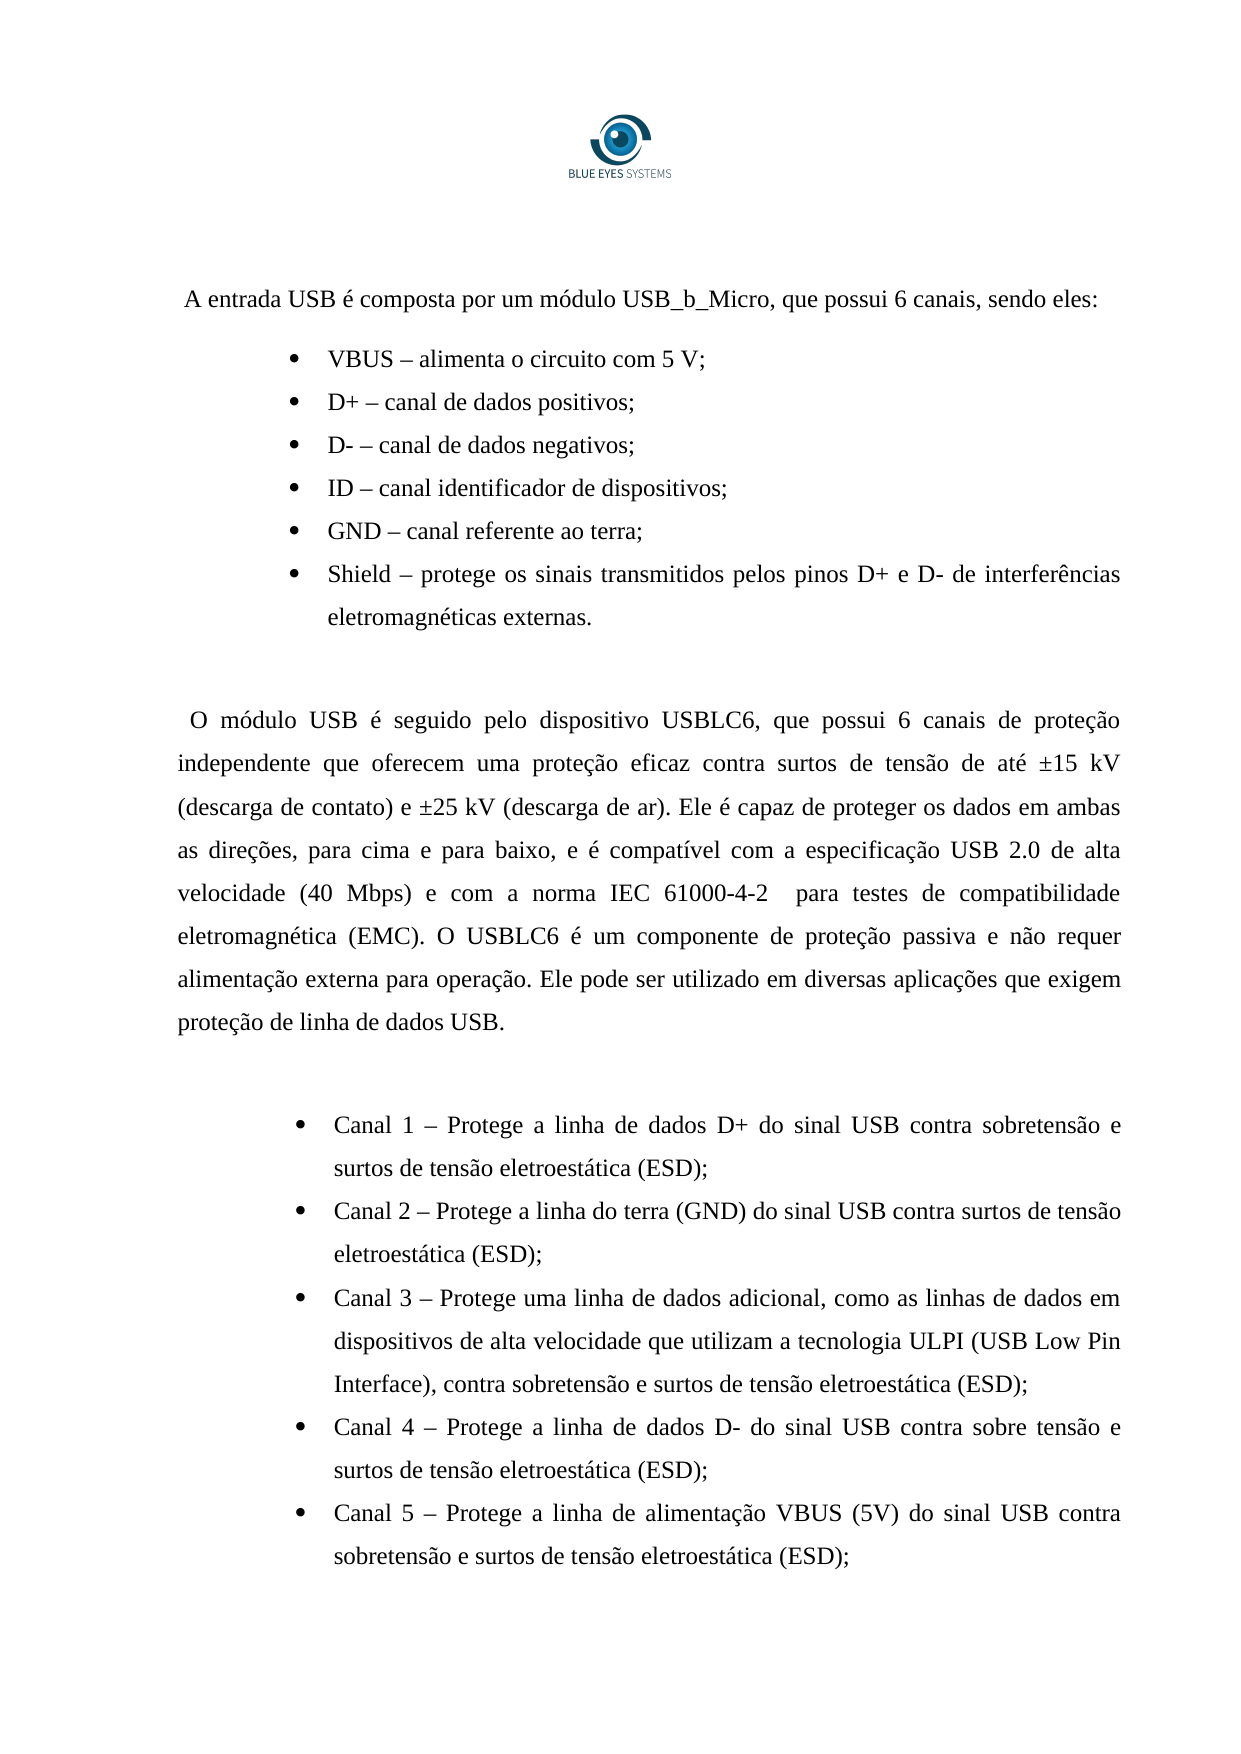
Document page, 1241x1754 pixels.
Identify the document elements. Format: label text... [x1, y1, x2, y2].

list Canal 5 – Protege a linha de alimentação VBUS (5V) do sinal USB contra sobretensão e surtos de tensão eletroestática (ESD); [296, 1498, 1122, 1570]
list D+ – canal de dados positivos; [290, 387, 1122, 416]
text A entrada USB é composta por um módulo USB_b_Micro, que possui 6 canais, sendo eles: [177, 284, 1122, 313]
list Canal 2 – Protege a linha do terra (GND) do sinal USB contra surtos de tensão eletroestática (ESD); [296, 1196, 1122, 1268]
list GND – canal referente ao terra; [290, 516, 1122, 545]
list Canal 4 – Protege a linha de dados D- do sinal USB contra sobre tensão e surtos de tensão eletroestática (ESD); [296, 1412, 1122, 1484]
list Canal 3 – Protege uma linha de dados adicional, como as linhas de dados em dispositivos de alta velocidade que utilizam a tecnologia ULPI (USB Low Pin Interface), contra sobretensão e surtos de tensão eletroestática (ESD); [296, 1283, 1122, 1398]
list Shield – protege os sinais transmitidos pelos pinos D+ e D- de interferências eletromagnéticas externas. [290, 559, 1122, 631]
picture [561, 87, 680, 206]
list Canal 1 – Protege a linha de dados D+ do sinal USB contra sobretensão e surtos de tensão eletroestática (ESD); [296, 1110, 1122, 1182]
list D- – canal de dados negativos; [290, 430, 1122, 459]
list VBUS – alimenta o circuito com 5 V; [290, 344, 1122, 372]
text O módulo USB é seguido pelo dispositivo USBLC6, que possui 6 canais de proteção independente que oferecem uma proteção eficaz contra surtos de tensão de até ±15 kV (descarga de contato) e ±25 kV (descarga de ar). Ele é capaz de proteger os dados em ambas as direções, para cima e para baixo, e é compatível com a especificação USB 2.0 de alta velocidade (40 Mbps) e com a norma IEC 61000-4-2 para testes de compatibilidade eletromagnética (EMC). O USBLC6 é um componente de proteção passiva e não requer alimentação externa para operação. Ele pode ser utilizado em diversas aplicações que exigem proteção de linha de dados USB. [177, 705, 1122, 1036]
list ID – canal identificador de dispositivos; [290, 473, 1122, 502]
